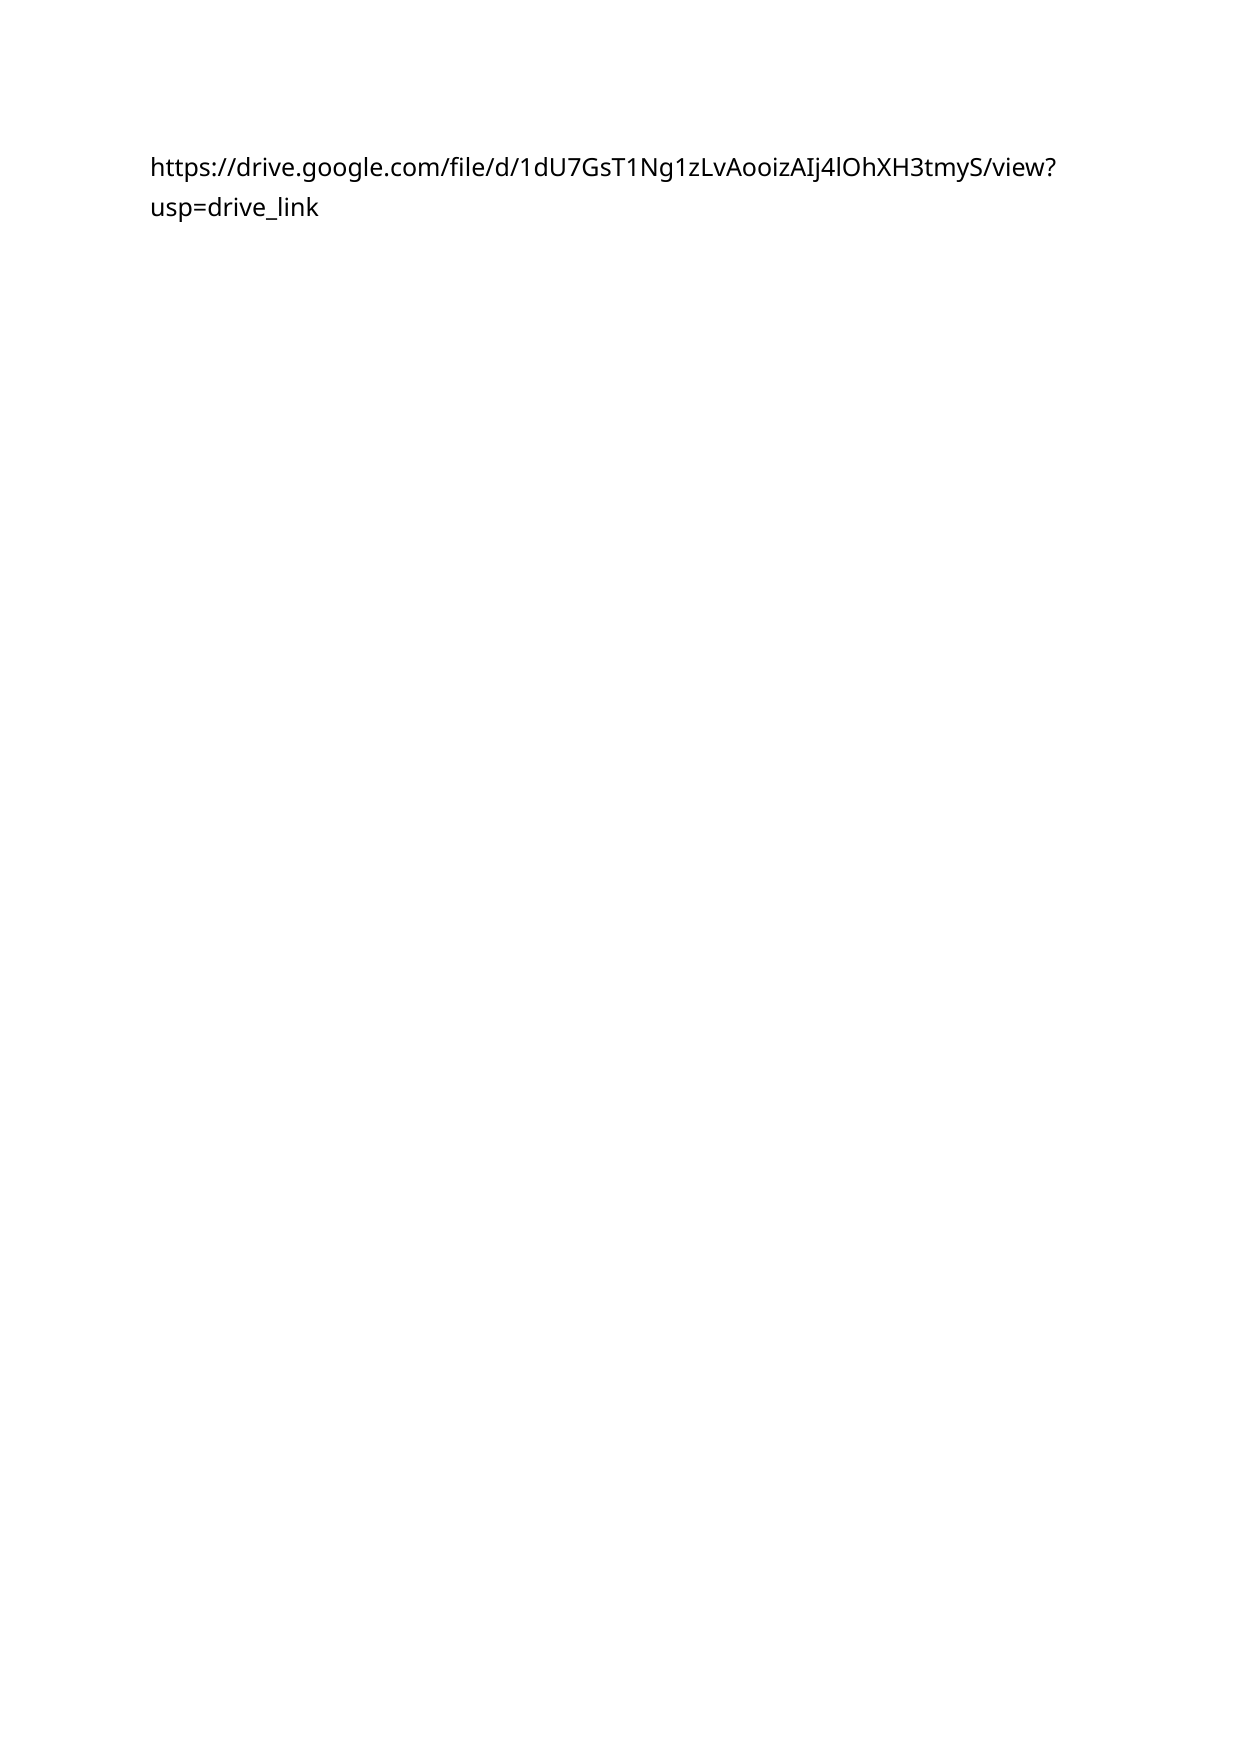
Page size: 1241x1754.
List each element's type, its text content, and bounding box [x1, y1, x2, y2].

text https://drive.google.com/file/d/1dU7GsT1Ng1zLvAooizAIj4lOhXH3tmyS/view?usp=drive_link [150, 150, 1090, 223]
